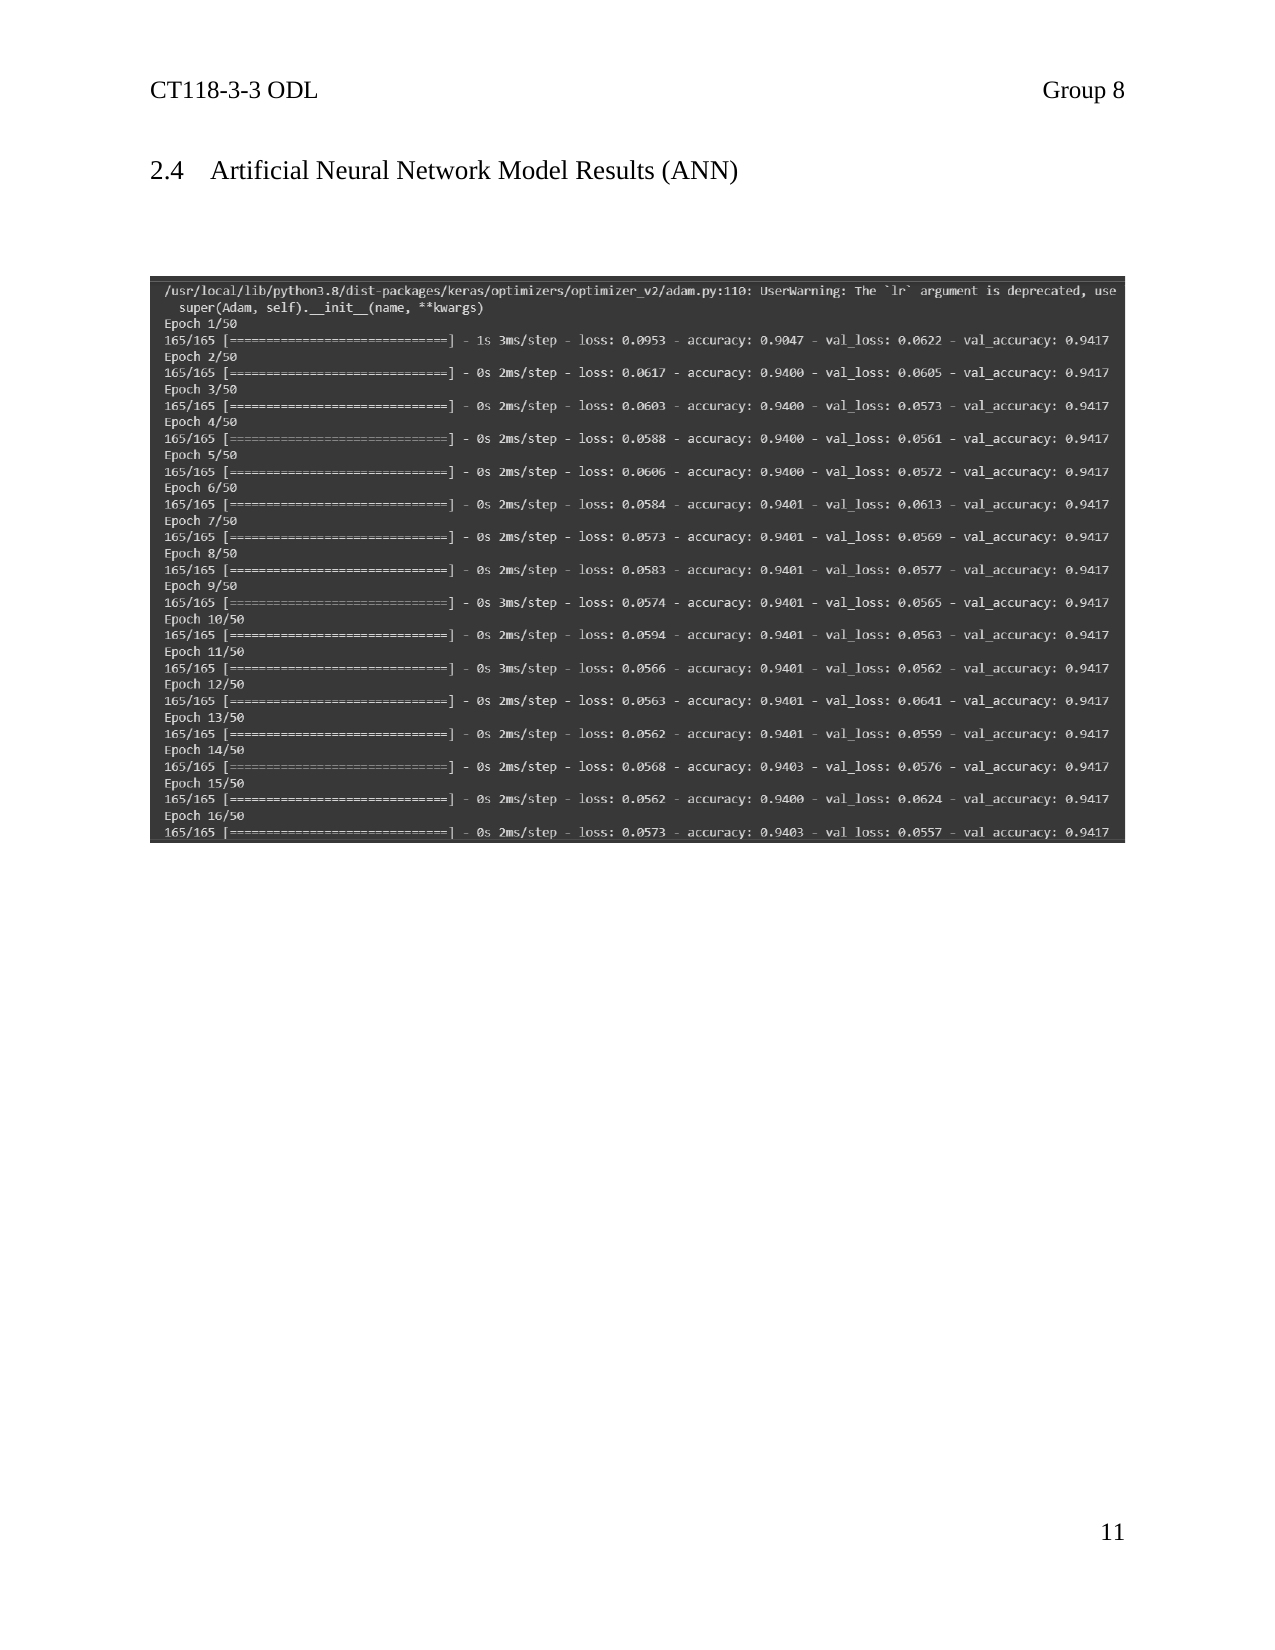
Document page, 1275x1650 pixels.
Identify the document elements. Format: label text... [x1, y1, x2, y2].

picture [150, 276, 1125, 843]
subtitle Artificial Neural Network Model Results (ANN) [150, 154, 1125, 185]
